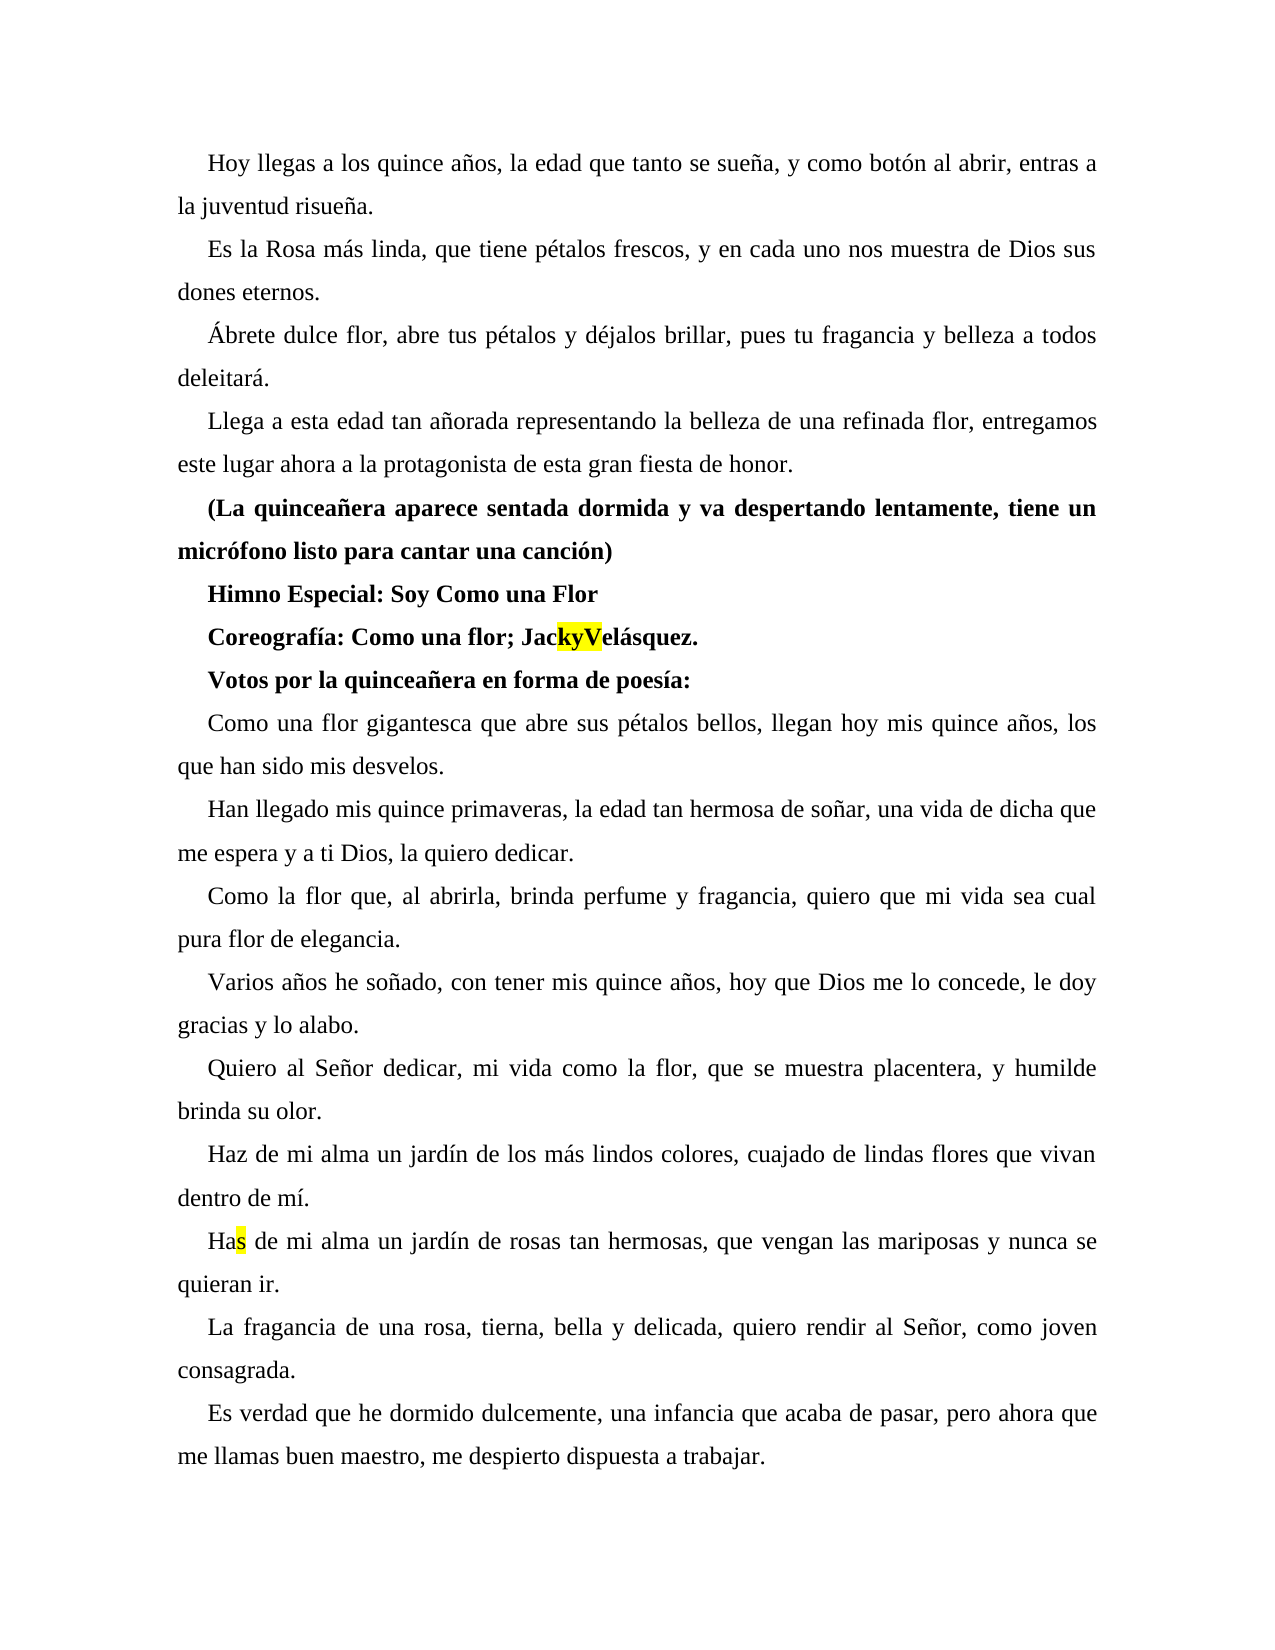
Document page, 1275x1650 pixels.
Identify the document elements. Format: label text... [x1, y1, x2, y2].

text Votos por la quinceañera en forma de poesía: [177, 665, 1098, 694]
text (La quinceañera aparece sentada dormida y va despertando lentamente, tiene un micrófono listo para cantar una canción) [177, 493, 1098, 564]
text Has de mi alma un jardín de rosas tan hermosas, que vengan las mariposas y nunca se quieran ir. [177, 1226, 1098, 1298]
text Ábrete dulce flor, abre tus pétalos y déjalos brillar, pues tu fragancia y belleza a todos deleitará. [177, 320, 1098, 392]
text Varios años he soñado, con tener mis quince años, hoy que Dios me lo concede, le doy gracias y lo alabo. [177, 967, 1098, 1039]
text Quiero al Señor dedicar, mi vida como la flor, que se muestra placentera, y humilde brinda su olor. [177, 1053, 1098, 1125]
text Como una flor gigantesca que abre sus pétalos bellos, llegan hoy mis quince años, los que han sido mis desvelos. [177, 708, 1098, 780]
text Es verdad que he dormido dulcemente, una infancia que acaba de pasar, pero ahora que me llamas buen maestro, me despierto dispuesta a trabajar. [177, 1398, 1098, 1470]
text Coreografía: Como una flor; JackyVelásquez. [602, 622, 1098, 651]
text Haz de mi alma un jardín de los más lindos colores, cuajado de lindas flores que vivan dentro de mí. [177, 1139, 1098, 1211]
text Coreografía: Como una flor; JackyVelásquez. [177, 622, 557, 651]
text La fragancia de una rosa, tierna, bella y delicada, quiero rendir al Señor, como joven consagrada. [177, 1312, 1098, 1384]
text Llega a esta edad tan añorada representando la belleza de una refinada flor, entregamos este lugar ahora a la protagonista de esta gran fiesta de honor. [177, 406, 1098, 478]
text Himno Especial: Soy Como una Flor [177, 579, 1098, 608]
text Han llegado mis quince primaveras, la edad tan hermosa de soñar, una vida de dicha que me espera y a ti Dios, la quiero dedicar. [177, 794, 1098, 866]
text Como la flor que, al abrirla, brinda perfume y fragancia, quiero que mi vida sea cual pura flor de elegancia. [177, 881, 1098, 953]
text Hoy llegas a los quince años, la edad que tanto se sueña, y como botón al abrir, entras a la juventud risueña. [177, 148, 1098, 219]
text Es la Rosa más linda, que tiene pétalos frescos, y en cada uno nos muestra de Dios sus dones eternos. [177, 234, 1098, 306]
